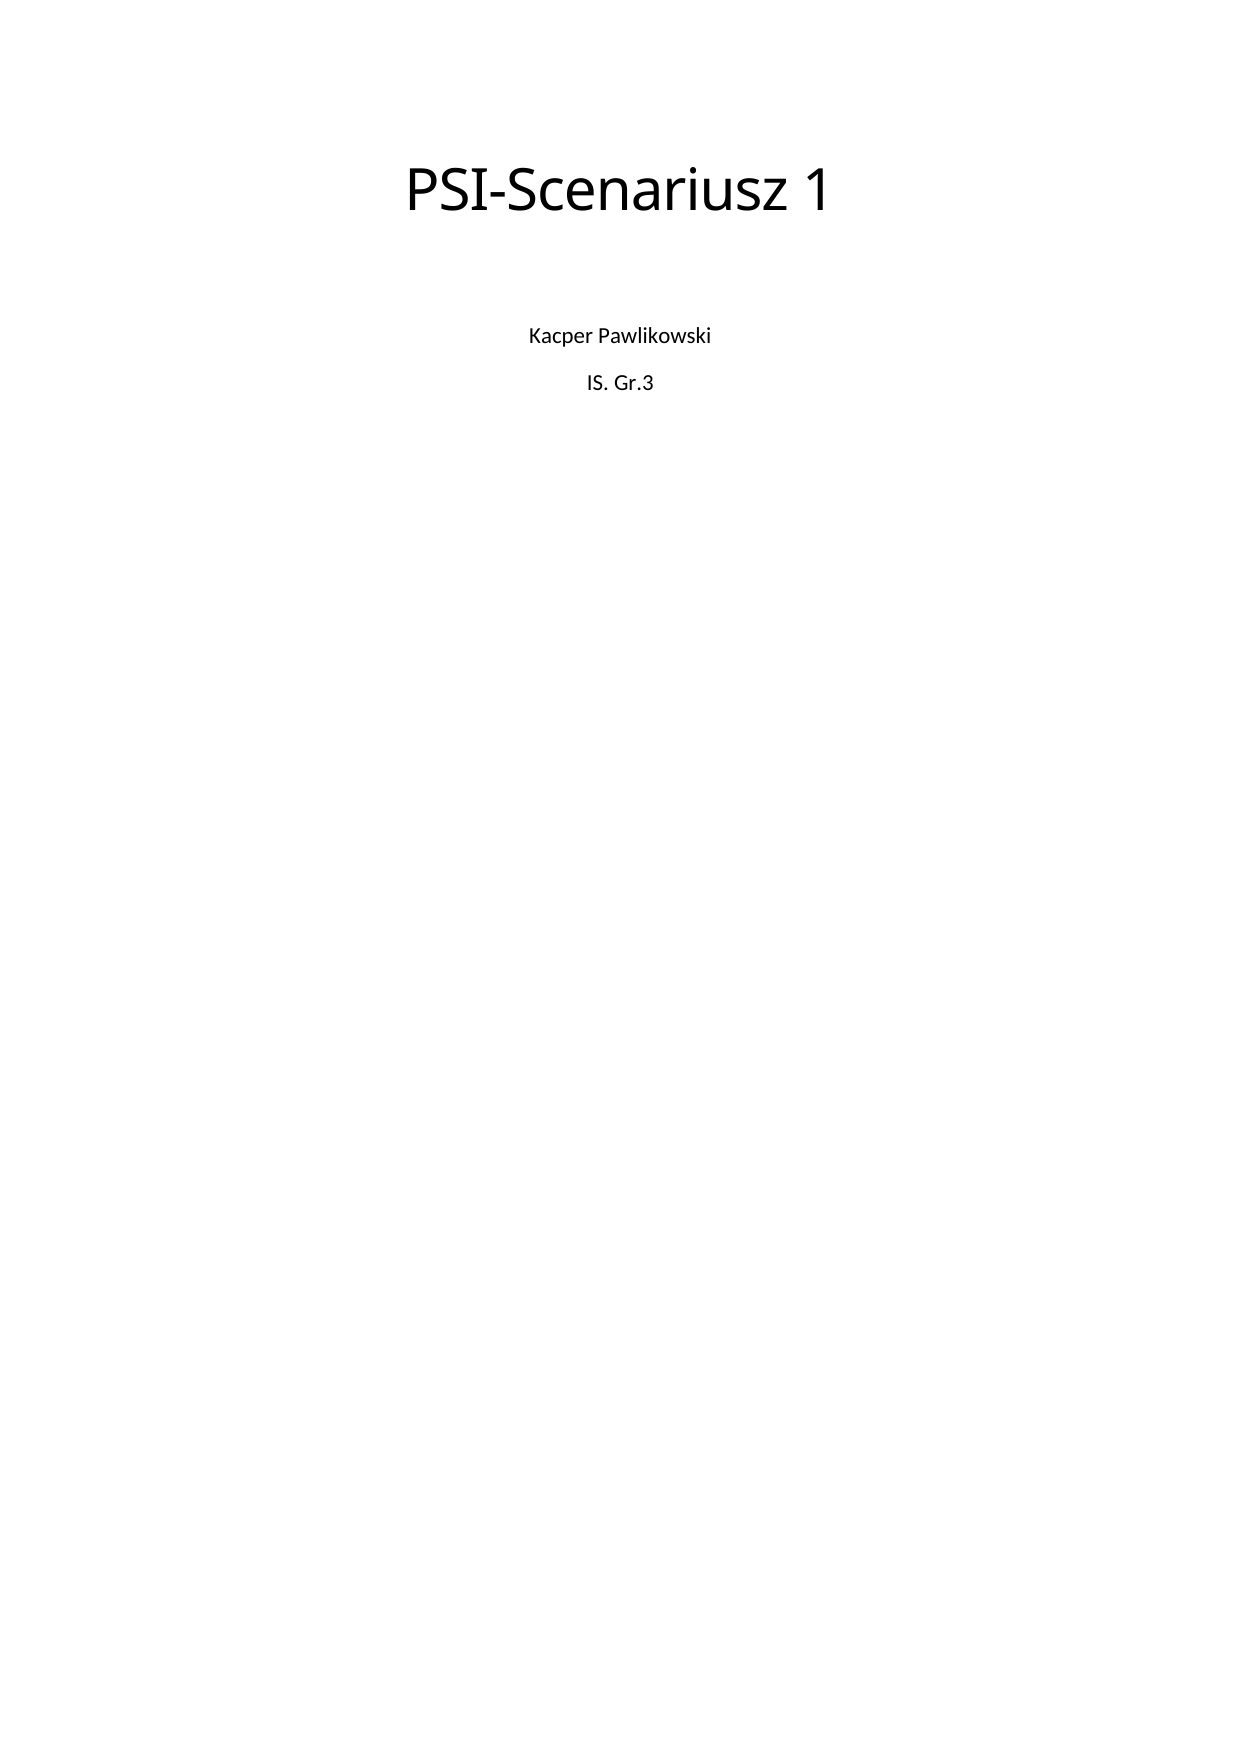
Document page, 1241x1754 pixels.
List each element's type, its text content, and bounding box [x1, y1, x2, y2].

text IS. Gr.3 [148, 368, 1093, 396]
text Kacper Pawlikowski [148, 321, 1093, 349]
title PSI-Scenariusz 1 [148, 148, 1093, 227]
